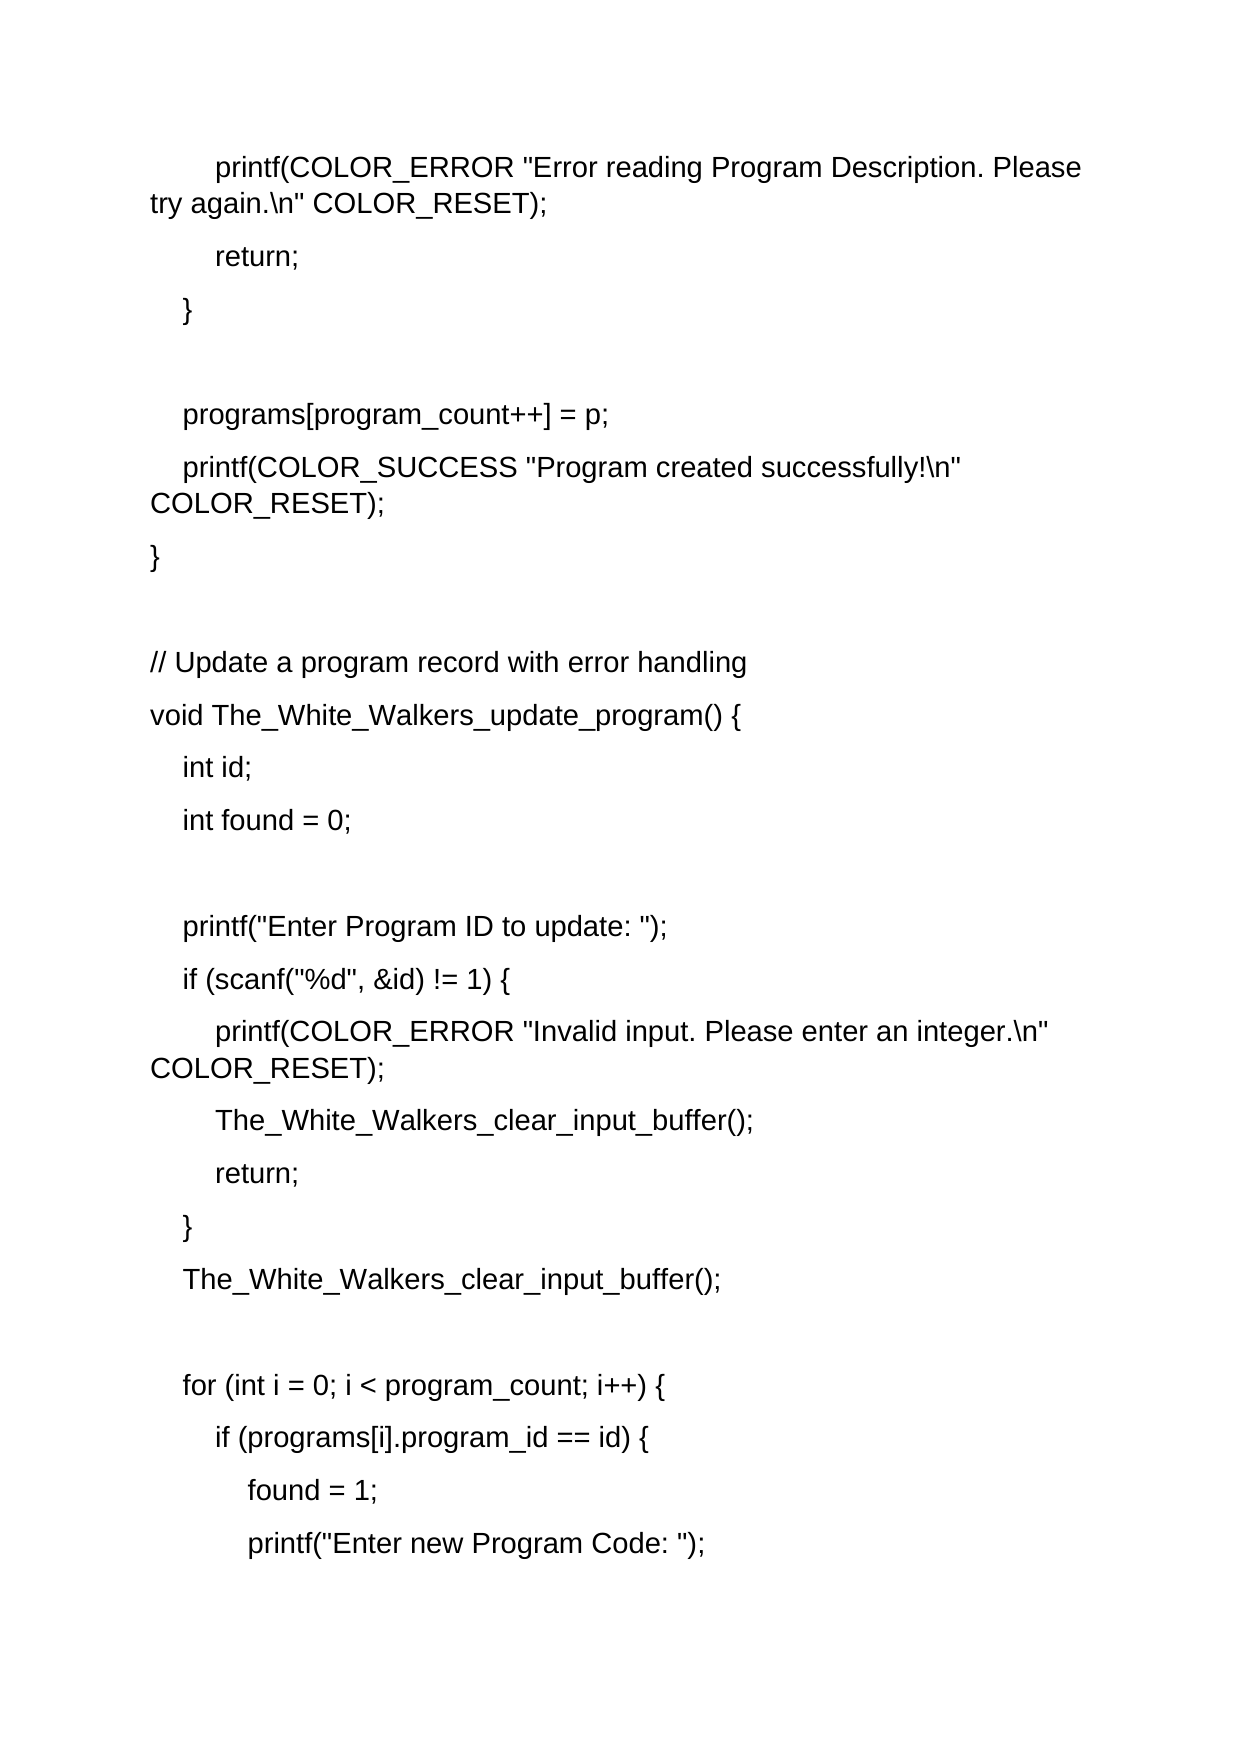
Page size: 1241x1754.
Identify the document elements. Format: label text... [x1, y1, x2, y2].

text void The_White_Walkers_update_program() { [150, 698, 1090, 731]
text } [150, 292, 1090, 325]
text printf(COLOR_ERROR "Invalid input. Please enter an integer.\n" COLOR_RESET); [150, 1014, 1090, 1084]
text } [150, 539, 1090, 573]
text programs[program_count++] = p; [150, 397, 1090, 431]
text if (programs[i].program_id == id) { [150, 1420, 1090, 1454]
text printf("Enter Program ID to update: "); [150, 909, 1090, 942]
text // Update a program record with error handling [150, 645, 1090, 678]
text int found = 0; [150, 803, 1090, 837]
text found = 1; [150, 1473, 1090, 1507]
text printf("Enter new Program Code: "); [150, 1526, 1090, 1559]
text return; [150, 239, 1090, 272]
text if (scanf("%d", &id) != 1) { [150, 962, 1090, 995]
text return; [150, 1156, 1090, 1190]
text The_White_Walkers_clear_input_buffer(); [150, 1103, 1090, 1137]
text int id; [150, 750, 1090, 784]
text printf(COLOR_ERROR "Error reading Program Description. Please try again.\n" COLOR_RESET); [150, 150, 1090, 220]
text printf(COLOR_SUCCESS "Program created successfully!\n" COLOR_RESET); [150, 450, 1090, 520]
text } [150, 1209, 1090, 1243]
text The_White_Walkers_clear_input_buffer(); [150, 1262, 1090, 1295]
text for (int i = 0; i < program_count; i++) { [150, 1367, 1090, 1401]
